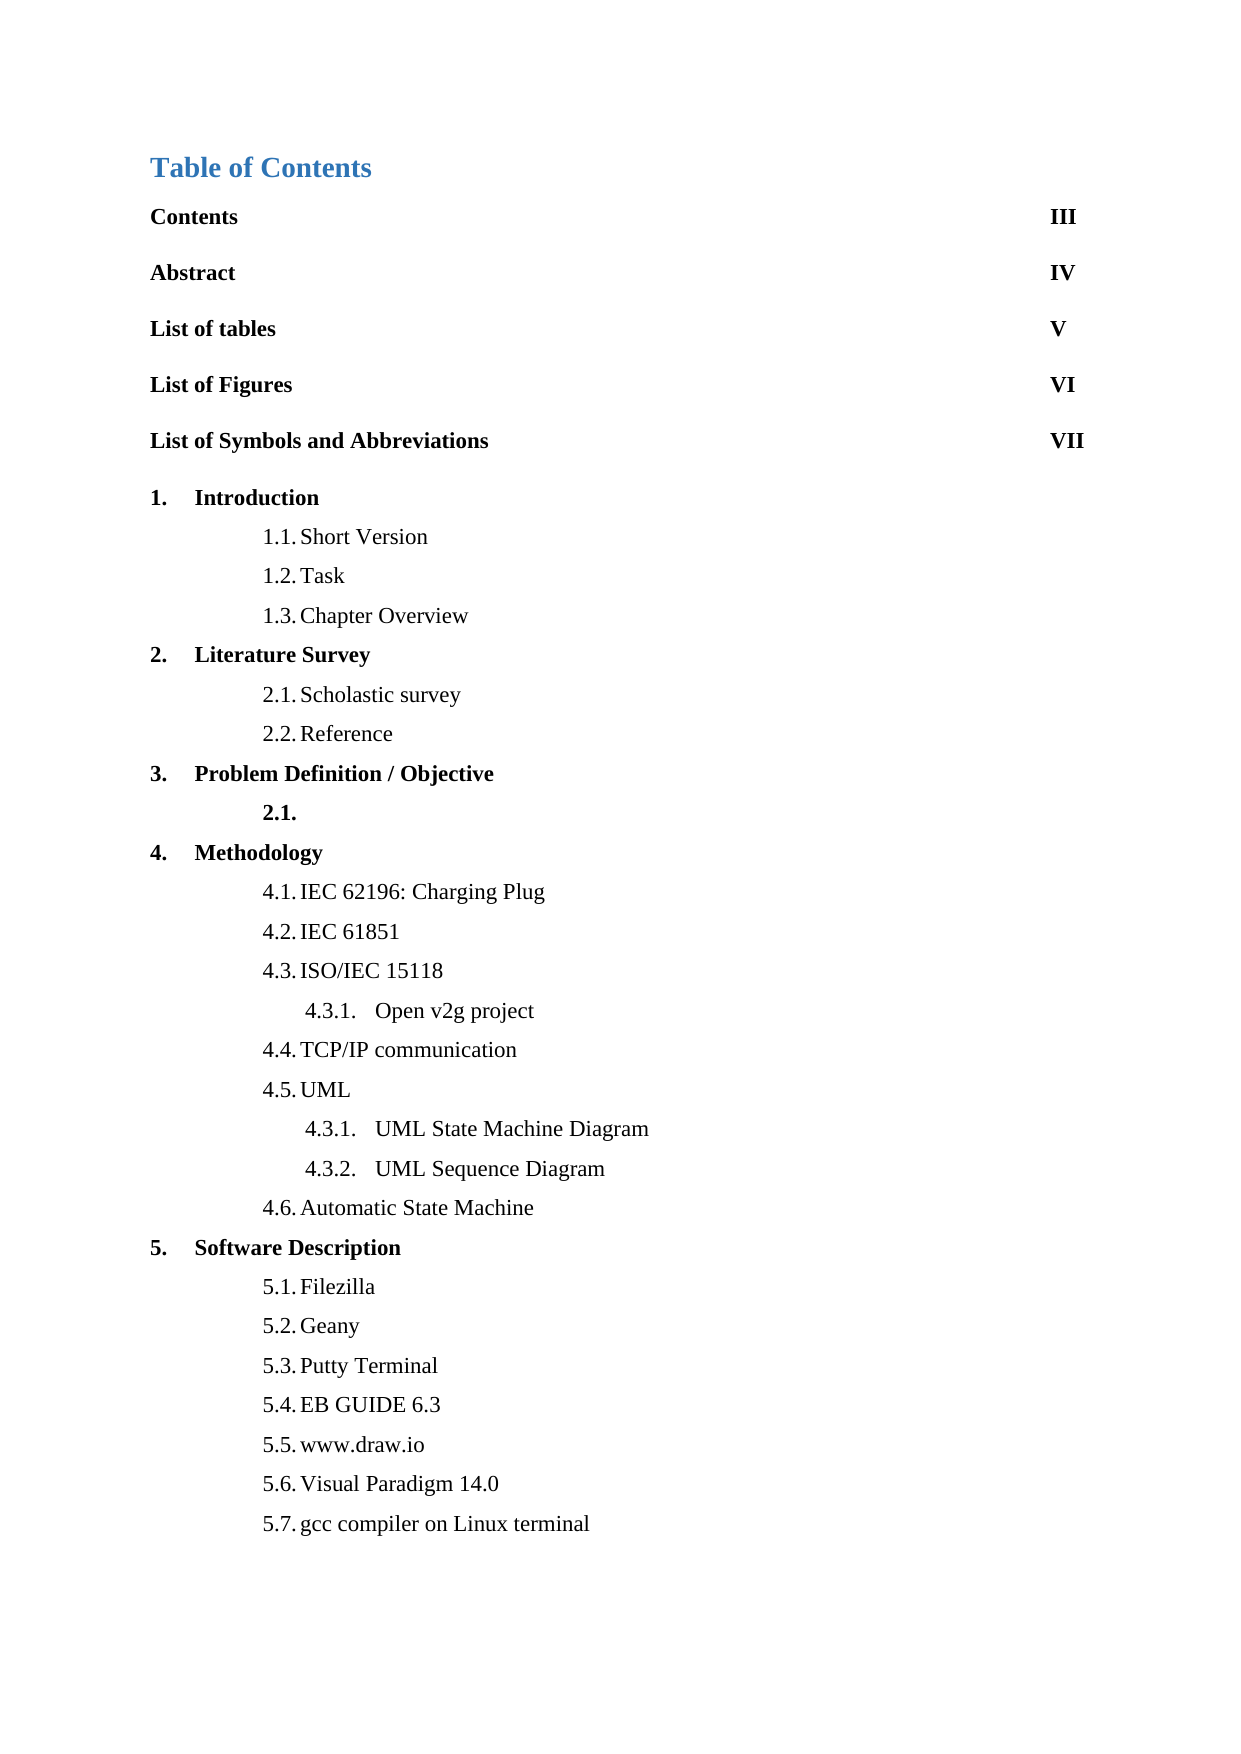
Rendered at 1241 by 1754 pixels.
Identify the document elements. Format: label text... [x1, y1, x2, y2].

list TCP/IP communication [262, 1036, 1090, 1063]
list Scholastic survey [262, 681, 1090, 707]
text Abstract IV [150, 259, 1090, 285]
list UML Sequence Diagram [356, 1155, 1090, 1181]
list Short Version [262, 523, 1090, 549]
list Open v2g project [356, 997, 1090, 1023]
list Automatic State Machine [262, 1194, 1090, 1221]
list Introduction [150, 483, 1090, 510]
list Problem Definition / Objective [150, 760, 1090, 786]
list UML State Machine Diagram [356, 1115, 1090, 1142]
list Chapter Overview [262, 602, 1090, 628]
text Table of Contents [150, 150, 1090, 183]
list www.draw.io [262, 1431, 1090, 1457]
list Software Description [150, 1234, 1090, 1260]
list Literature Survey [150, 641, 1090, 668]
list Task [262, 562, 1090, 589]
text List of Symbols and Abbreviations VII [150, 427, 1090, 454]
list Visual Paradigm 14.0 [262, 1471, 1090, 1497]
list Reference [262, 720, 1090, 747]
text List of tables V [150, 315, 1090, 341]
list Filezilla [262, 1273, 1090, 1299]
list IEC 62196: Charging Plug [262, 878, 1090, 905]
text Contents III [150, 203, 1090, 229]
list ISO/IEC 15118 [262, 957, 1090, 984]
list gcc compiler on Linux terminal [262, 1510, 1090, 1536]
list Putty Terminal [262, 1352, 1090, 1378]
list IEC 61851 [262, 918, 1090, 944]
text List of Figures VI [150, 371, 1090, 398]
list EB GUIDE 6.3 [262, 1392, 1090, 1418]
list Geany [262, 1313, 1090, 1339]
list UML [262, 1076, 1090, 1102]
list Methodology [150, 839, 1090, 865]
